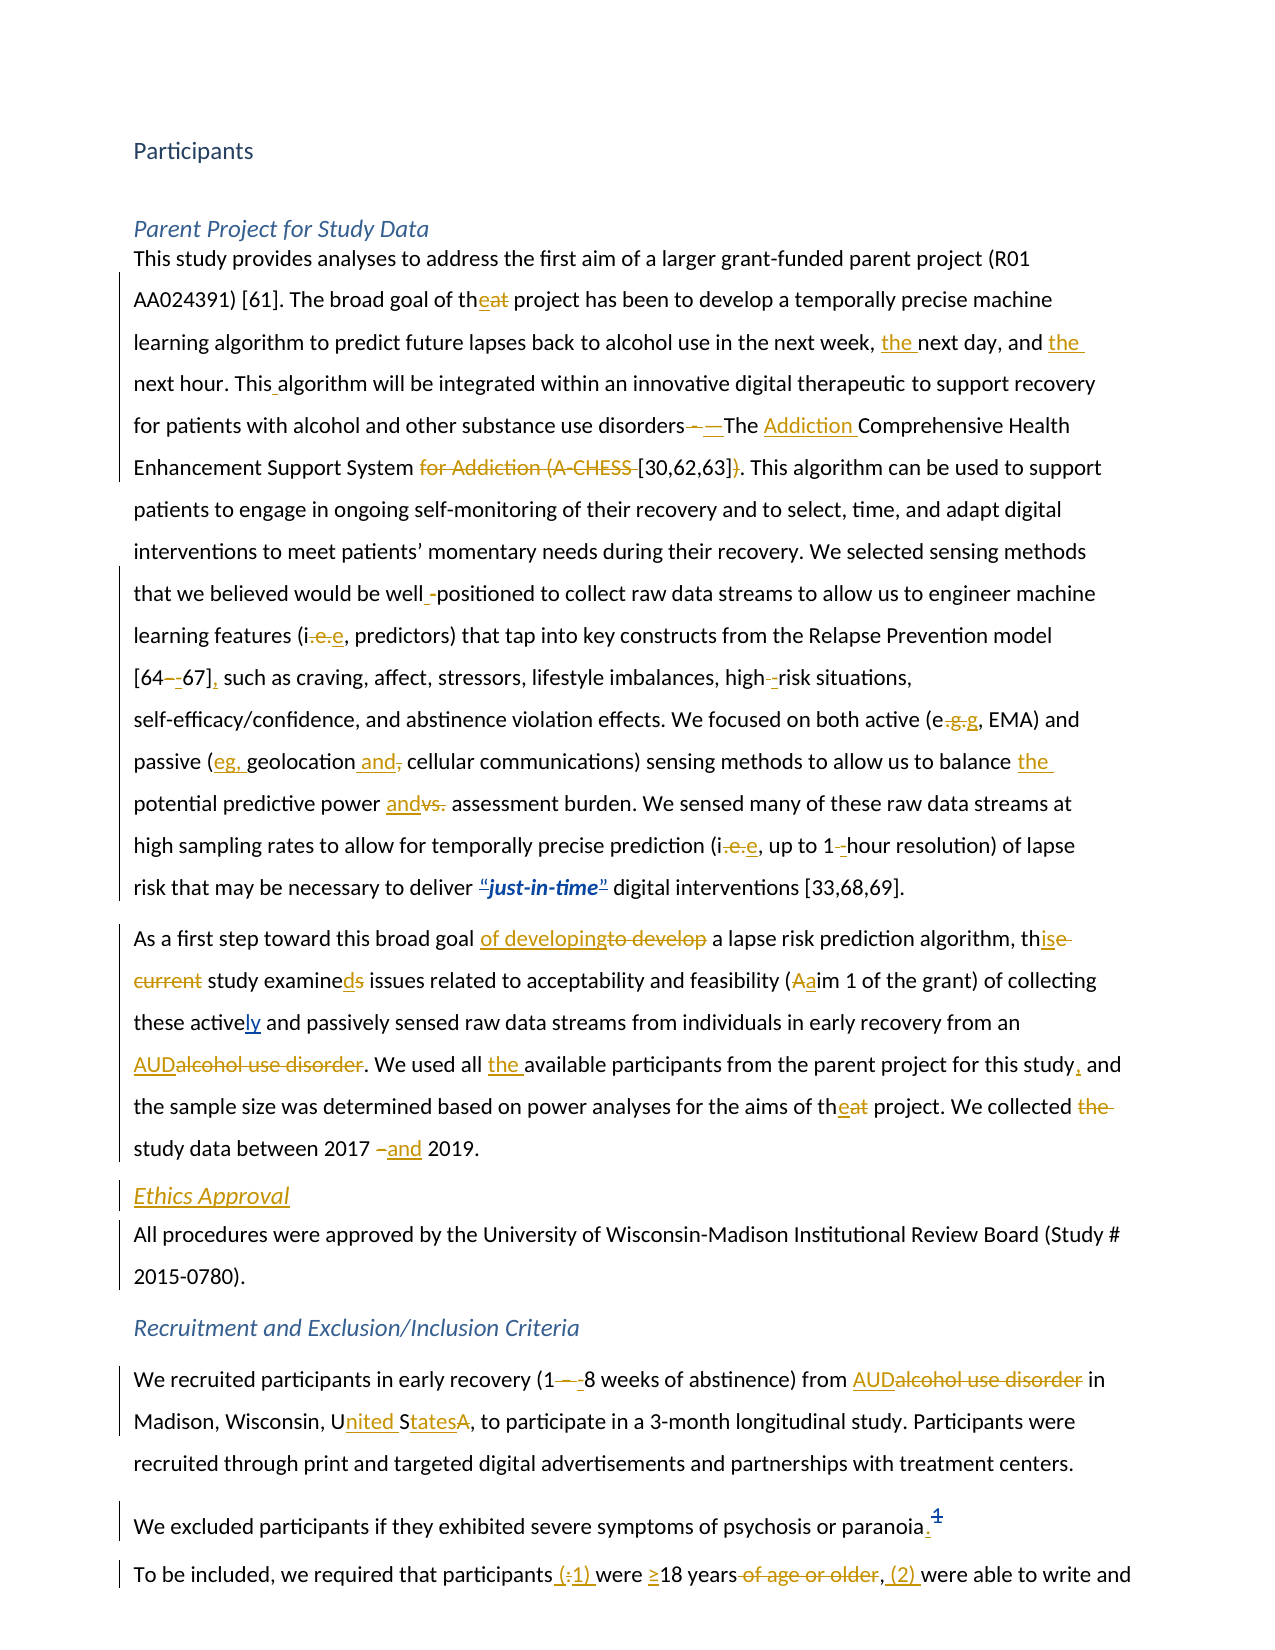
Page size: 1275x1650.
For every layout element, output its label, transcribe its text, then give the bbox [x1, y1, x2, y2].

text All procedures were approved by the University of Wisconsin-Madison Institutional Review Board (Study #2015-0780). [133, 1220, 1126, 1290]
text This study provides analyses to address the first aim of a larger grant-funded parent project (R01 AA024391) [61]. The broad goal of th project has been to develop a temporally precise machine learning algorithm to predict future lapses back to alcohol use in the next week, next day, and next hour. Thisalgorithm will be integrated within an innovative digital therapeutic to support recovery for patients with alcohol and other substance use disordersThe Comprehensive Health Enhancement Support System [30,62,63]. This algorithm can be used to support patients to engage in ongoing self-monitoring of their recovery and to select, time, and adapt digital interventions to meet patients’ momentary needs during their recovery. We selected sensing methods that we believed would be wellpositioned to collect raw data streams to allow us to engineer machine learning features (i, predictors) that tap into key constructs from the Relapse Prevention model [6467] such as craving, affect, stressors, lifestyle imbalances, highrisk situations, self-efficacy/confidence, and abstinence violation effects. We focused on both active (e, EMA) and passive (geolocation cellular communications) sensing methods to allow us to balance potential predictive power assessment burden. We sensed many of these raw data streams at high sampling rates to allow for temporally precise prediction (i, up to 1hour resolution) of lapse risk that may be necessary to deliver just-in-time digital interventions [33,68,69]. [133, 244, 1102, 901]
subtitle Parent Project for Study Data [133, 213, 1137, 244]
subtitle Participants [133, 135, 1137, 166]
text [133, 1560, 1137, 1588]
text We excluded participants if they exhibited severe symptoms of psychosis or paranoia [133, 1501, 1137, 1541]
text We recruited participants in early recovery (18 weeks of abstinence) from in Madison, Wisconsin, US, to participate in a 3-month longitudinal study. Participants were recruited through print and targeted digital advertisements and partnerships with treatment centers. [133, 1366, 1125, 1477]
text Recruitment and Exclusion/Inclusion Criteria [133, 1312, 1125, 1342]
text As a first step toward this broad goal a lapse risk prediction algorithm, th study examine issues related to acceptability and feasibility (im 1 of the grant) of collecting these active and passively sensed raw data streams from individuals in early recovery from an . We used all available participants from the parent project for this study and the sample size was determined based on power analyses for the aims of th project. We collected study data between 2017 2019. [133, 924, 1126, 1162]
